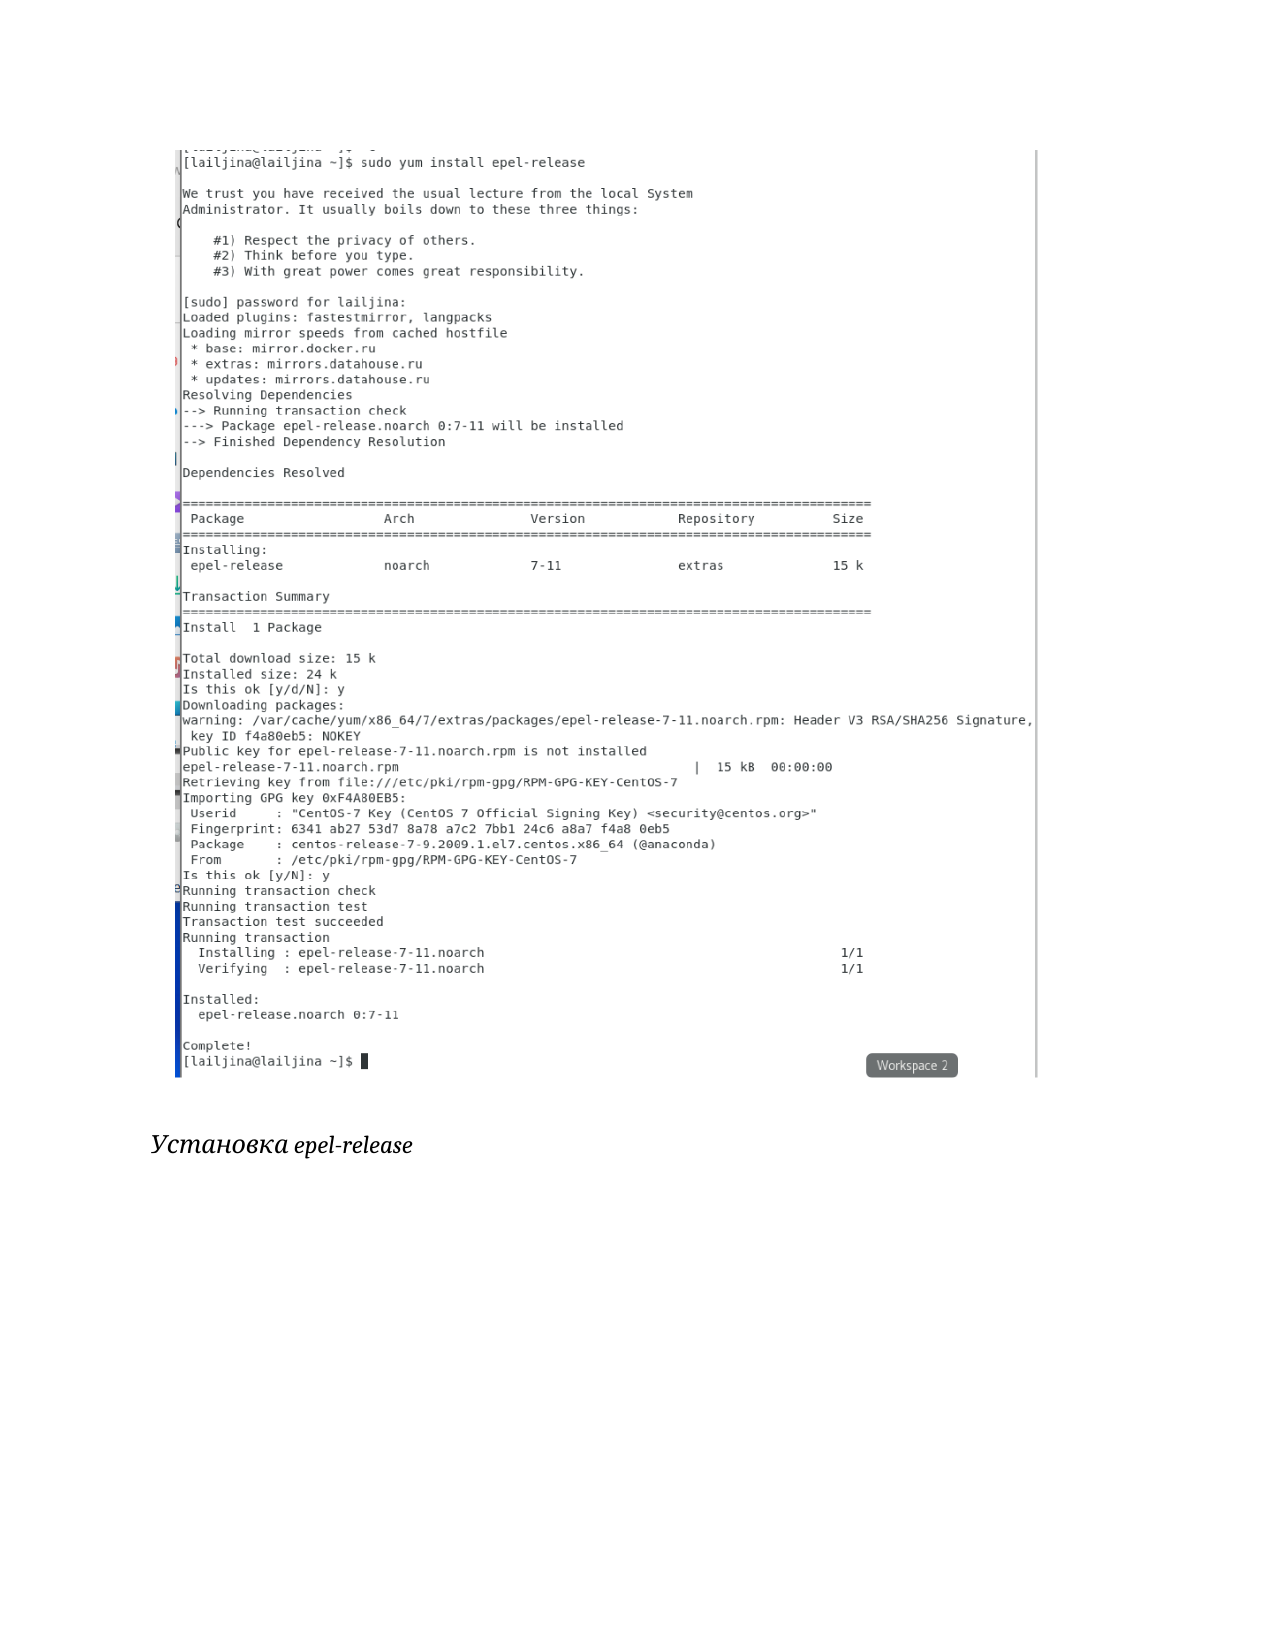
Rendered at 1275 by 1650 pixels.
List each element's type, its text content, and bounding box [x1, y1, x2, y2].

picture [168, 150, 1044, 1111]
text Установка epel-release [150, 1131, 1125, 1160]
